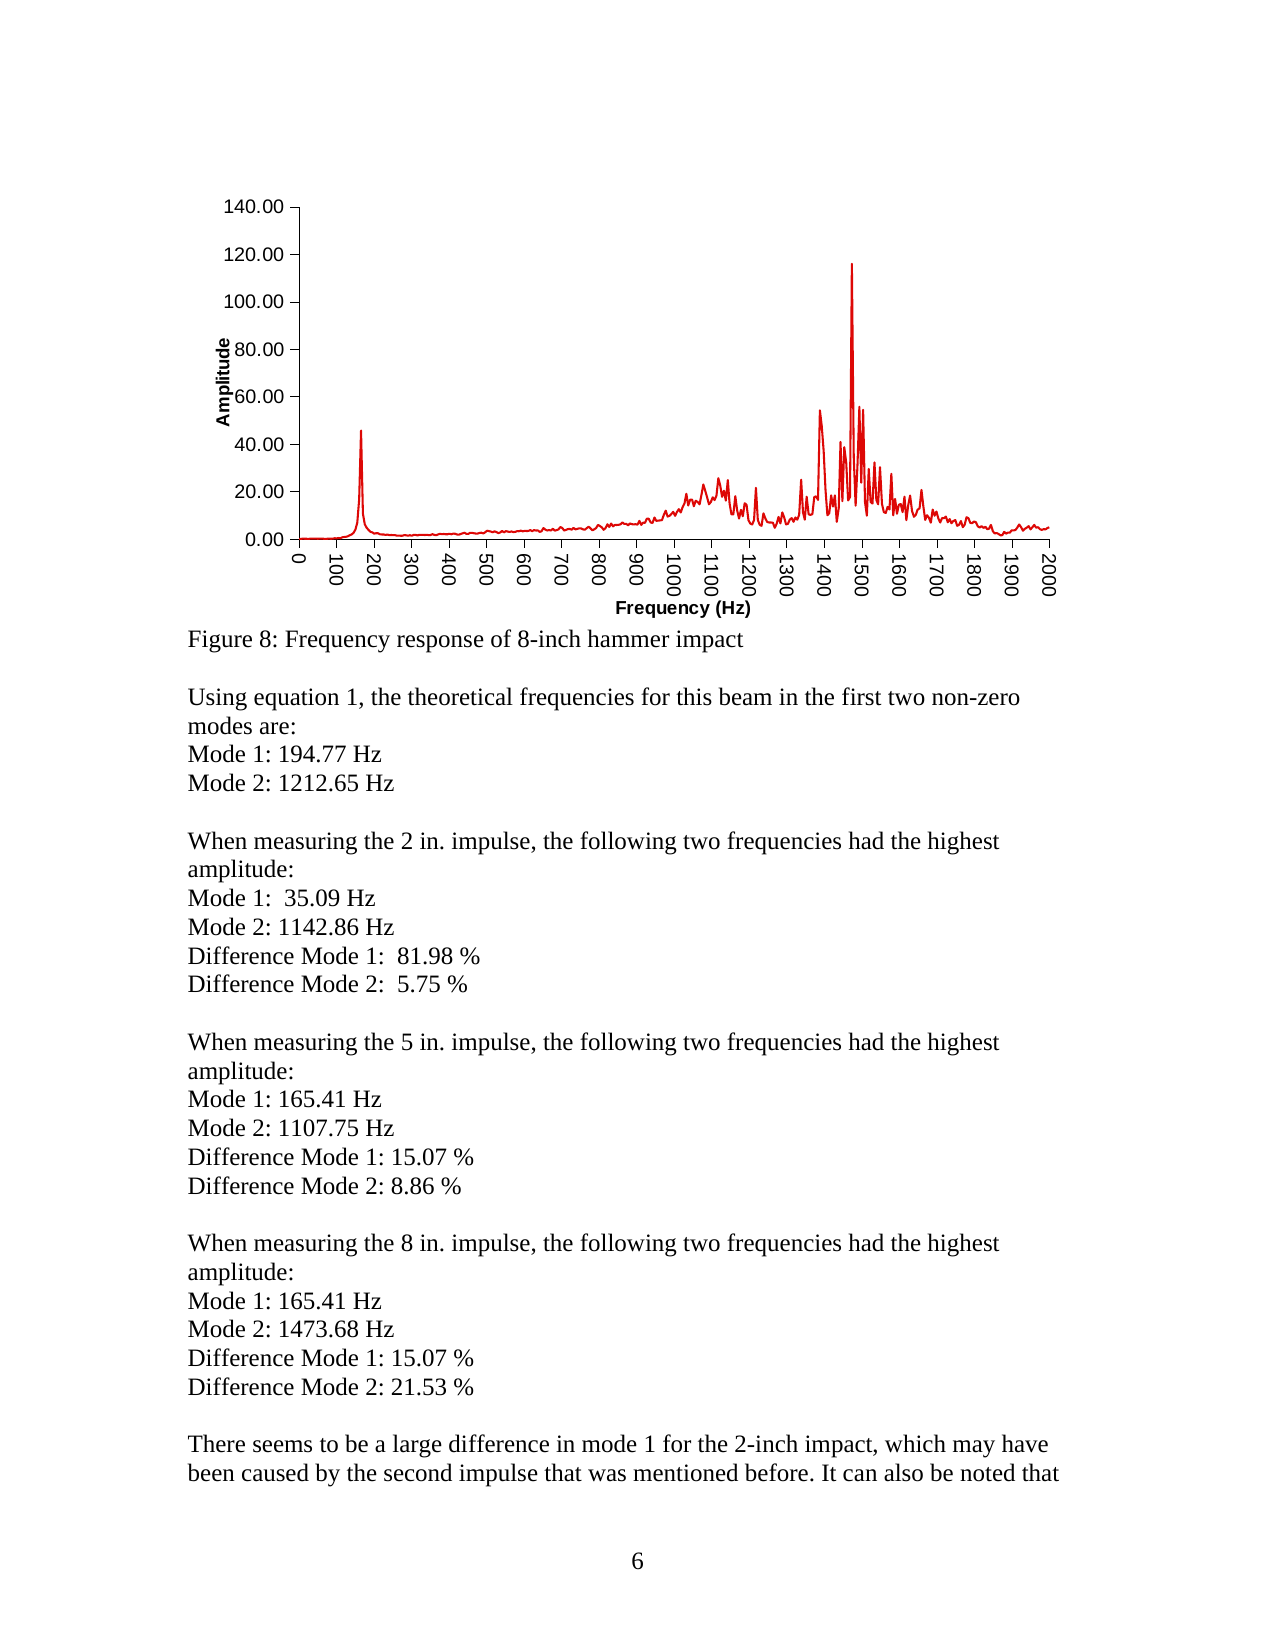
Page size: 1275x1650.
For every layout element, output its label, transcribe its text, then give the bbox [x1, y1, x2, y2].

text Mode 1: 194.77 Hz [187, 739, 1087, 768]
text Difference Mode 2: 21.53 % [187, 1372, 1087, 1401]
text Difference Mode 1: 81.98 % [187, 941, 1087, 969]
text Mode 2: 1212.65 Hz [187, 768, 1087, 797]
text Difference Mode 1: 15.07 % [187, 1343, 1087, 1372]
text Mode 2: 1107.75 Hz [187, 1113, 1087, 1142]
text When measuring the 8 in. impulse, the following two frequencies had the highest amplitude: [187, 1228, 1087, 1286]
text Difference Mode 2: 5.75 % [187, 969, 1087, 998]
text When measuring the 5 in. impulse, the following two frequencies had the highest amplitude: [187, 1027, 1087, 1084]
text Mode 1: 165.41 Hz [187, 1286, 1087, 1314]
text Mode 1: 165.41 Hz [187, 1084, 1087, 1113]
text Difference Mode 1: 15.07 % [187, 1142, 1087, 1171]
text Figure 8: Frequency response of 8-inch hammer impact [187, 624, 1087, 653]
text When measuring the 2 in. impulse, the following two frequencies had the highest amplitude: [187, 826, 1087, 883]
text Mode 2: 1142.86 Hz [187, 912, 1087, 941]
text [187, 1429, 1087, 1487]
text Using equation 1, the theoretical frequencies for this beam in the first two non-zero modes are: [187, 682, 1087, 739]
text Difference Mode 2: 8.86 % [187, 1171, 1087, 1199]
text Mode 2: 1473.68 Hz [187, 1314, 1087, 1343]
text Mode 1: 35.09 Hz [187, 883, 1087, 912]
